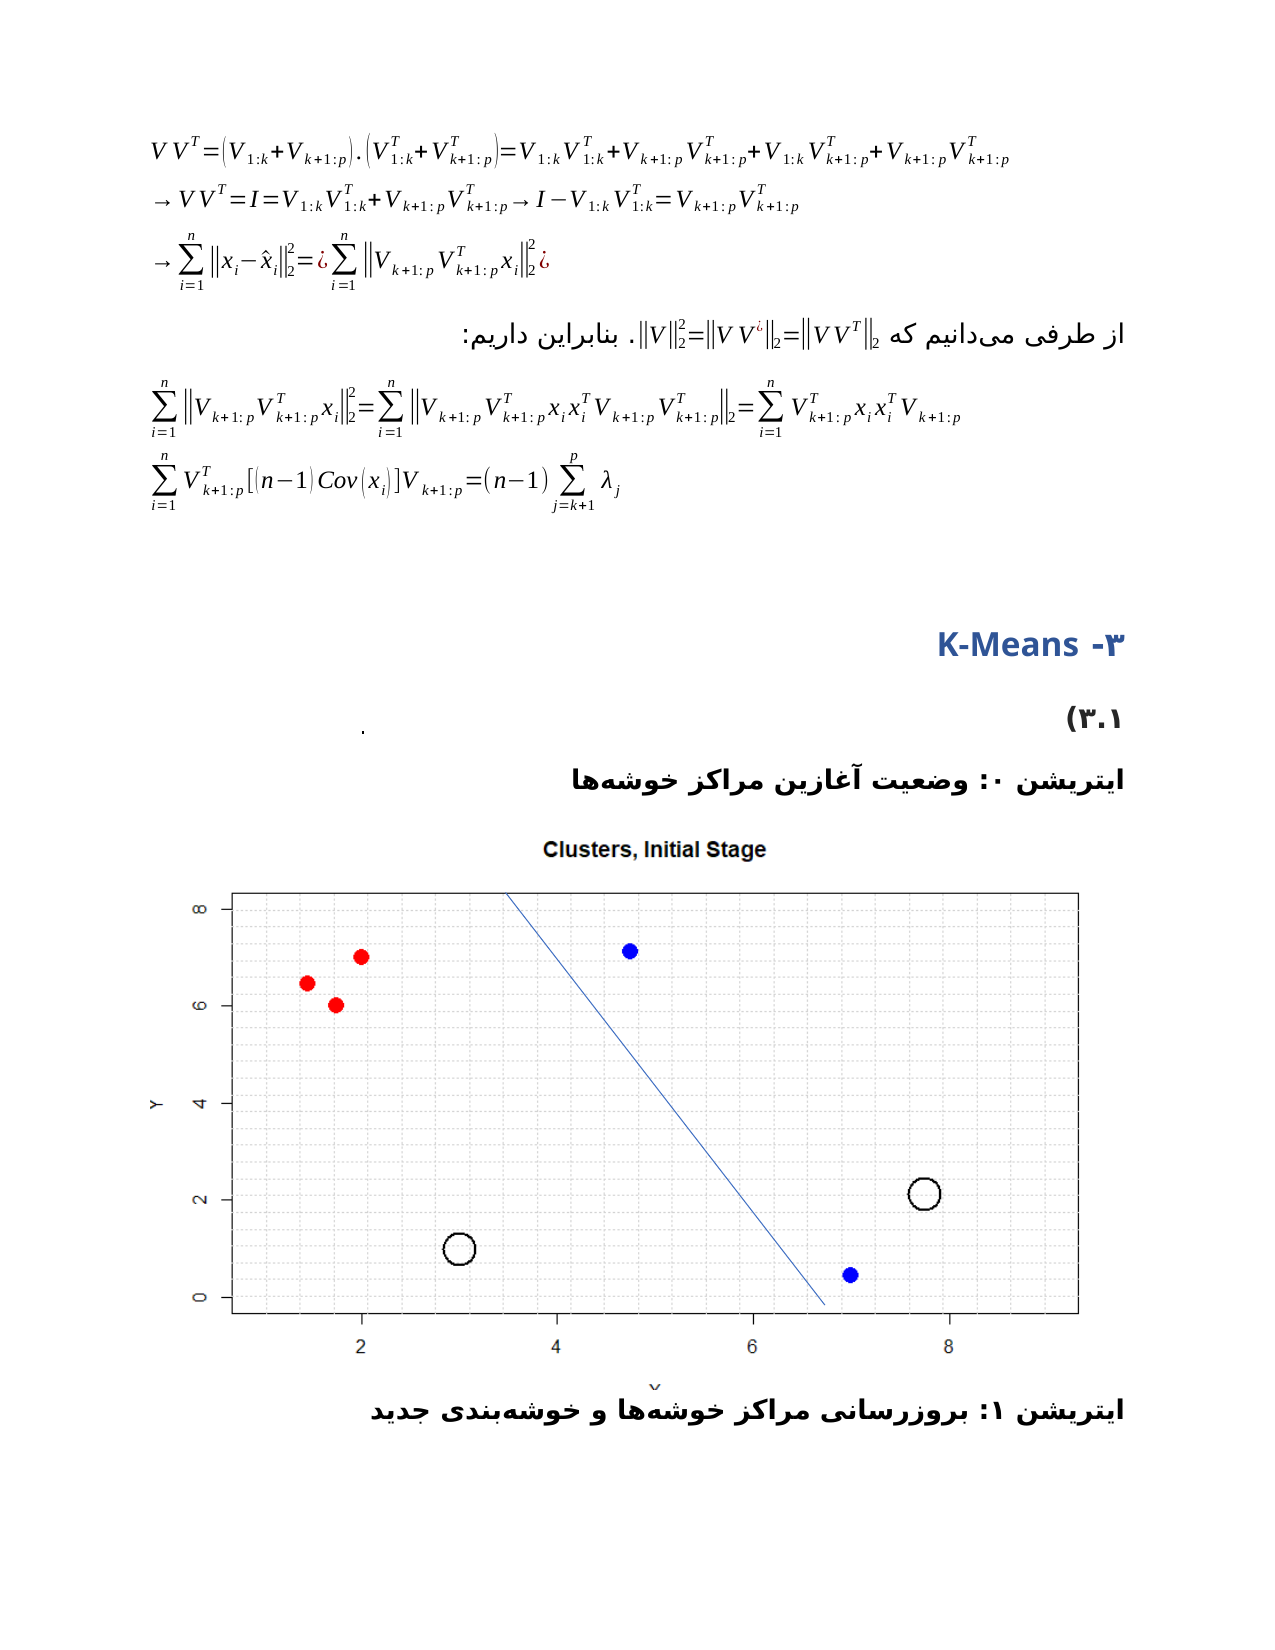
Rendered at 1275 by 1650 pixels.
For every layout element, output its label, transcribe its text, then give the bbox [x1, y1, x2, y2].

text ایتریشن ۰: وضعیت آغازین مراکز خوشه‌ها [150, 764, 1125, 796]
subtitle ۳.۱) [150, 701, 1125, 735]
subtitle ۳- K-Means [150, 621, 1125, 666]
picture [150, 817, 1125, 1390]
text ایتریشن ۱: بروزرسانی مراکز خوشه‌ها و خوشه‌بندی جدید [150, 1390, 1125, 1426]
text از طرفی می‌دانیم که . بنابراین داریم: [150, 316, 1125, 352]
